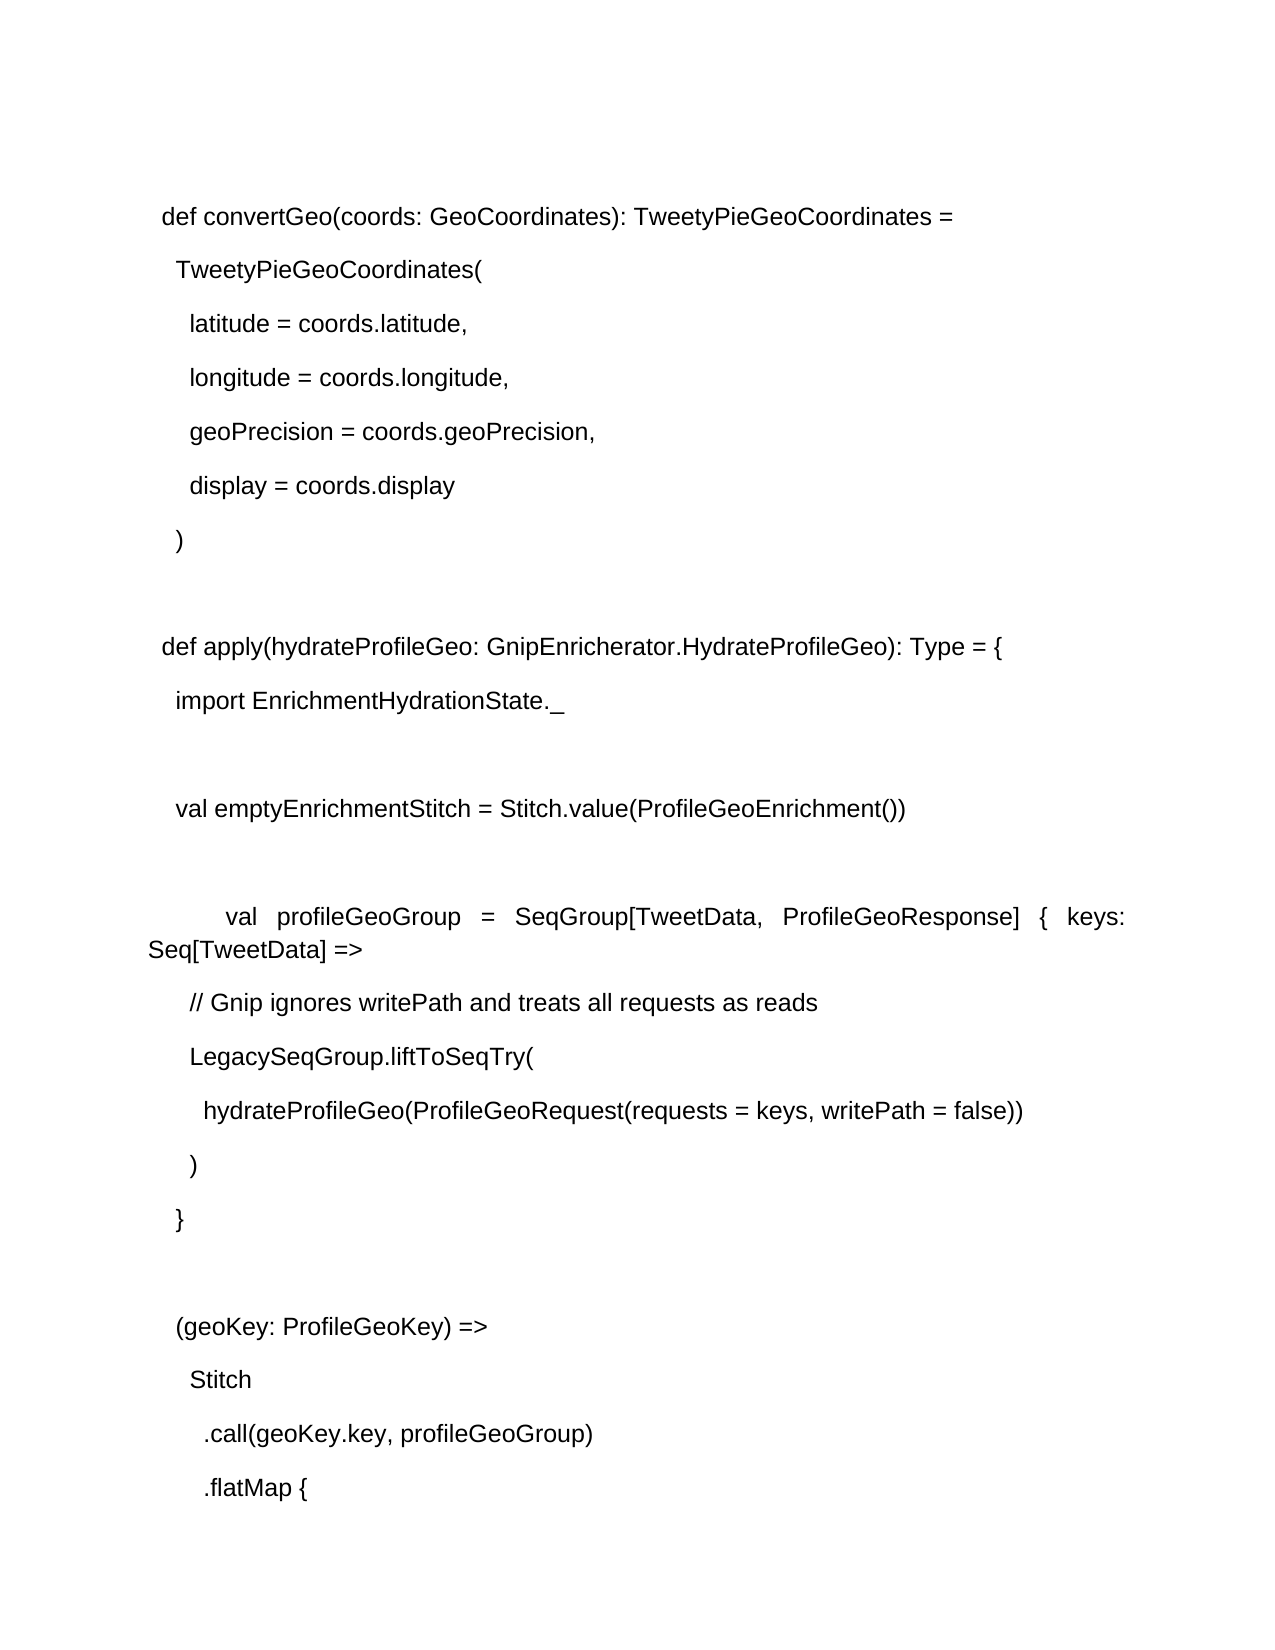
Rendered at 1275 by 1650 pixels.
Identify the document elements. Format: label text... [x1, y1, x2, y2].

text val profileGeoGroup = SeqGroup[TweetData, ProfileGeoResponse] { keys: Seq[TweetData] => [148, 902, 1127, 963]
text ) [148, 524, 1127, 553]
text (geoKey: ProfileGeoKey) => [148, 1312, 1127, 1340]
text TweetyPieGeoCoordinates( [148, 255, 1127, 284]
text LegacySeqGroup.liftToSeqTry( [148, 1042, 1127, 1071]
text Stitch [148, 1365, 1127, 1394]
text .flatMap { [148, 1473, 1127, 1502]
text ) [148, 1150, 1127, 1179]
text hydrateProfileGeo(ProfileGeoRequest(requests = keys, writePath = false)) [148, 1096, 1127, 1125]
text geoPrecision = coords.geoPrecision, [148, 417, 1127, 446]
text } [148, 1204, 1127, 1233]
text def apply(hydrateProfileGeo: GnipEnricherator.HydrateProfileGeo): Type = { [148, 632, 1127, 661]
text // Gnip ignores writePath and treats all requests as reads [148, 988, 1127, 1017]
text .call(geoKey.key, profileGeoGroup) [148, 1419, 1127, 1448]
text latitude = coords.latitude, [148, 309, 1127, 338]
text display = coords.display [148, 471, 1127, 499]
text def convertGeo(coords: GeoCoordinates): TweetyPieGeoCoordinates = [148, 201, 1127, 230]
text import EnrichmentHydrationState._ [148, 686, 1127, 715]
text longitude = coords.longitude, [148, 363, 1127, 392]
text val emptyEnrichmentStitch = Stitch.value(ProfileGeoEnrichment()) [148, 794, 1127, 823]
